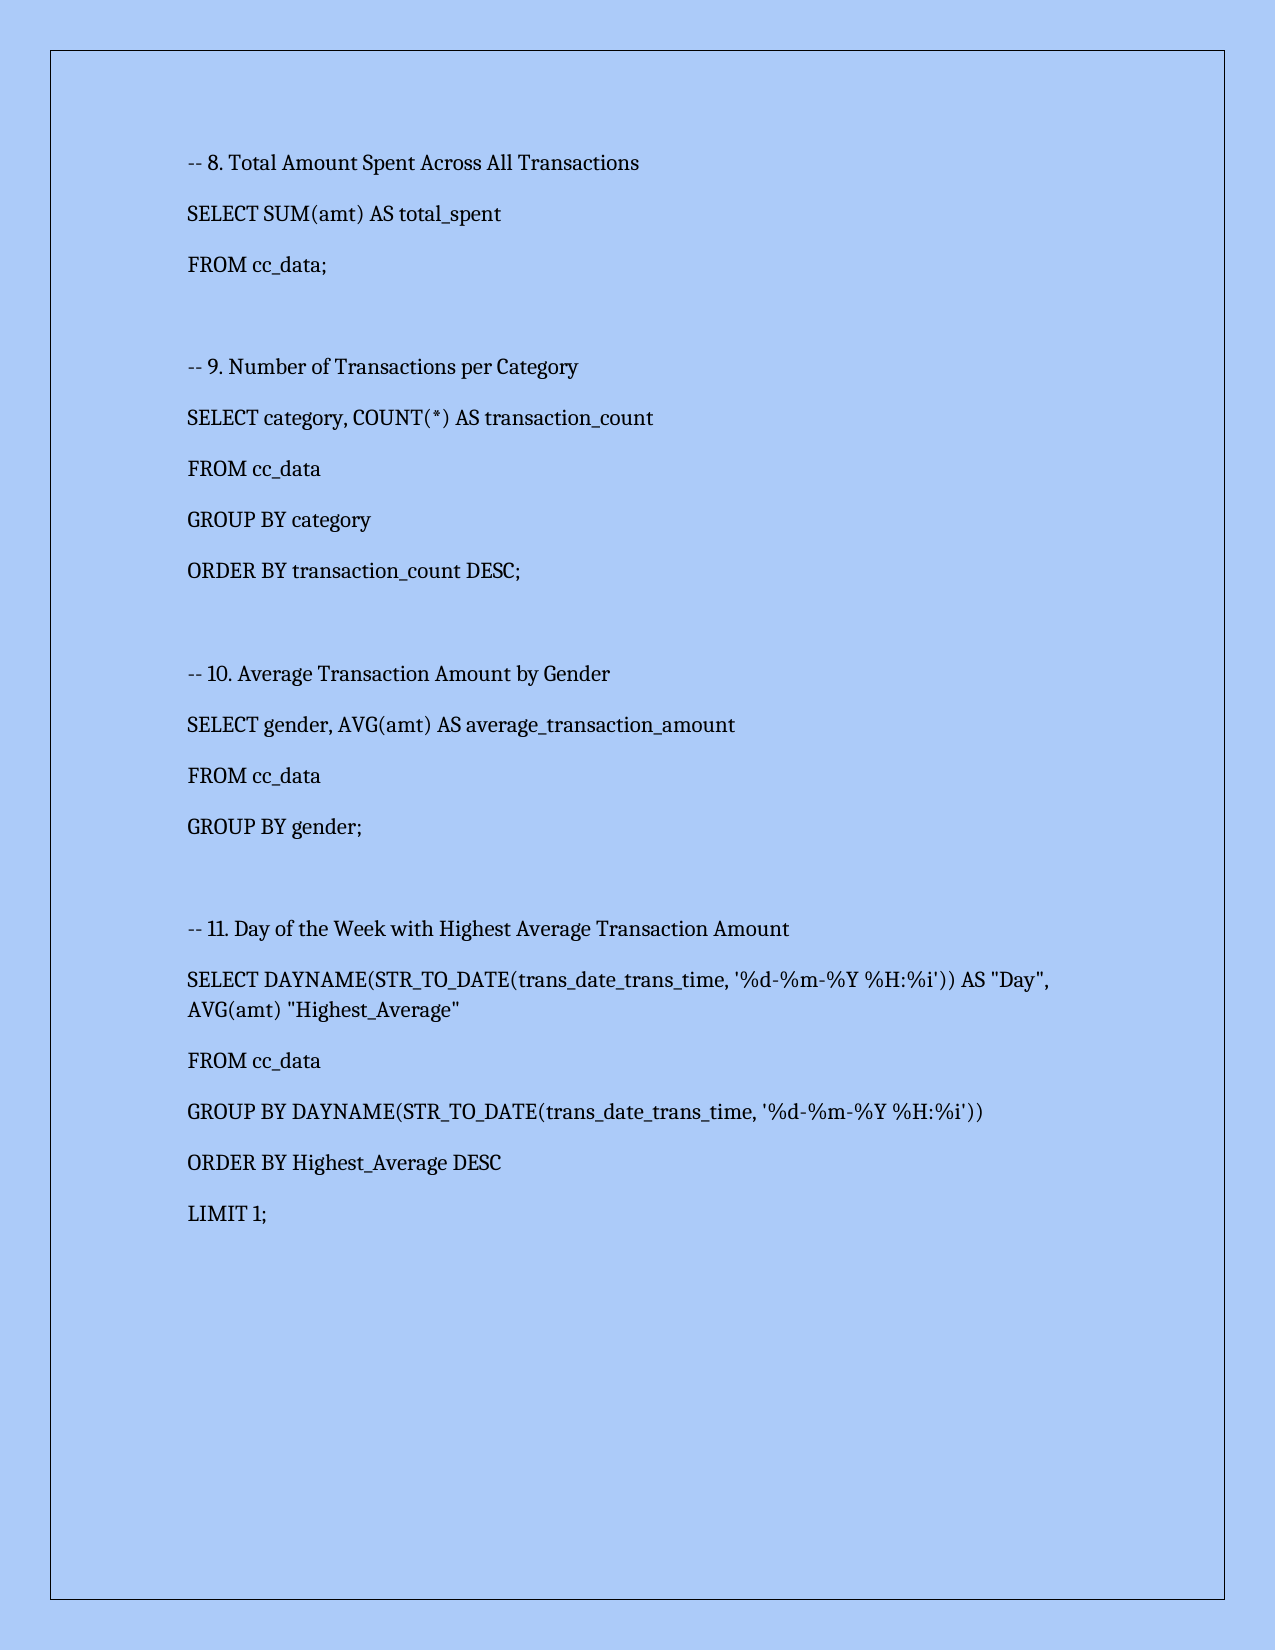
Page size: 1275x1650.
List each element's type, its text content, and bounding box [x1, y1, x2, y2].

text FROM cc_data; [187, 252, 1087, 278]
text GROUP BY gender; [187, 813, 1087, 840]
text LIMIT 1; [187, 1201, 1087, 1227]
text SELECT gender, AVG(amt) AS average_transaction_amount [187, 711, 1087, 738]
text ORDER BY Highest_Average DESC [187, 1150, 1087, 1176]
text SELECT SUM(amt) AS total_spent [187, 201, 1087, 227]
text FROM cc_data [187, 1048, 1087, 1074]
text SELECT category, COUNT(*) AS transaction_count [187, 405, 1087, 432]
text -- 10. Average Transaction Amount by Gender [187, 660, 1087, 687]
text FROM cc_data [187, 762, 1087, 789]
text GROUP BY DAYNAME(STR_TO_DATE(trans_date_trans_time, '%d-%m-%Y %H:%i')) [187, 1099, 1087, 1125]
text FROM cc_data [187, 456, 1087, 483]
text ORDER BY transaction_count DESC; [187, 558, 1087, 585]
text -- 8. Total Amount Spent Across All Transactions [187, 150, 1087, 176]
text SELECT DAYNAME(STR_TO_DATE(trans_date_trans_time, '%d-%m-%Y %H:%i')) AS "Day", AVG(amt) "Highest_Average" [187, 967, 1087, 1023]
text -- 11. Day of the Week with Highest Average Transaction Amount [187, 916, 1087, 942]
text -- 9. Number of Transactions per Category [187, 354, 1087, 381]
text GROUP BY category [187, 507, 1087, 534]
